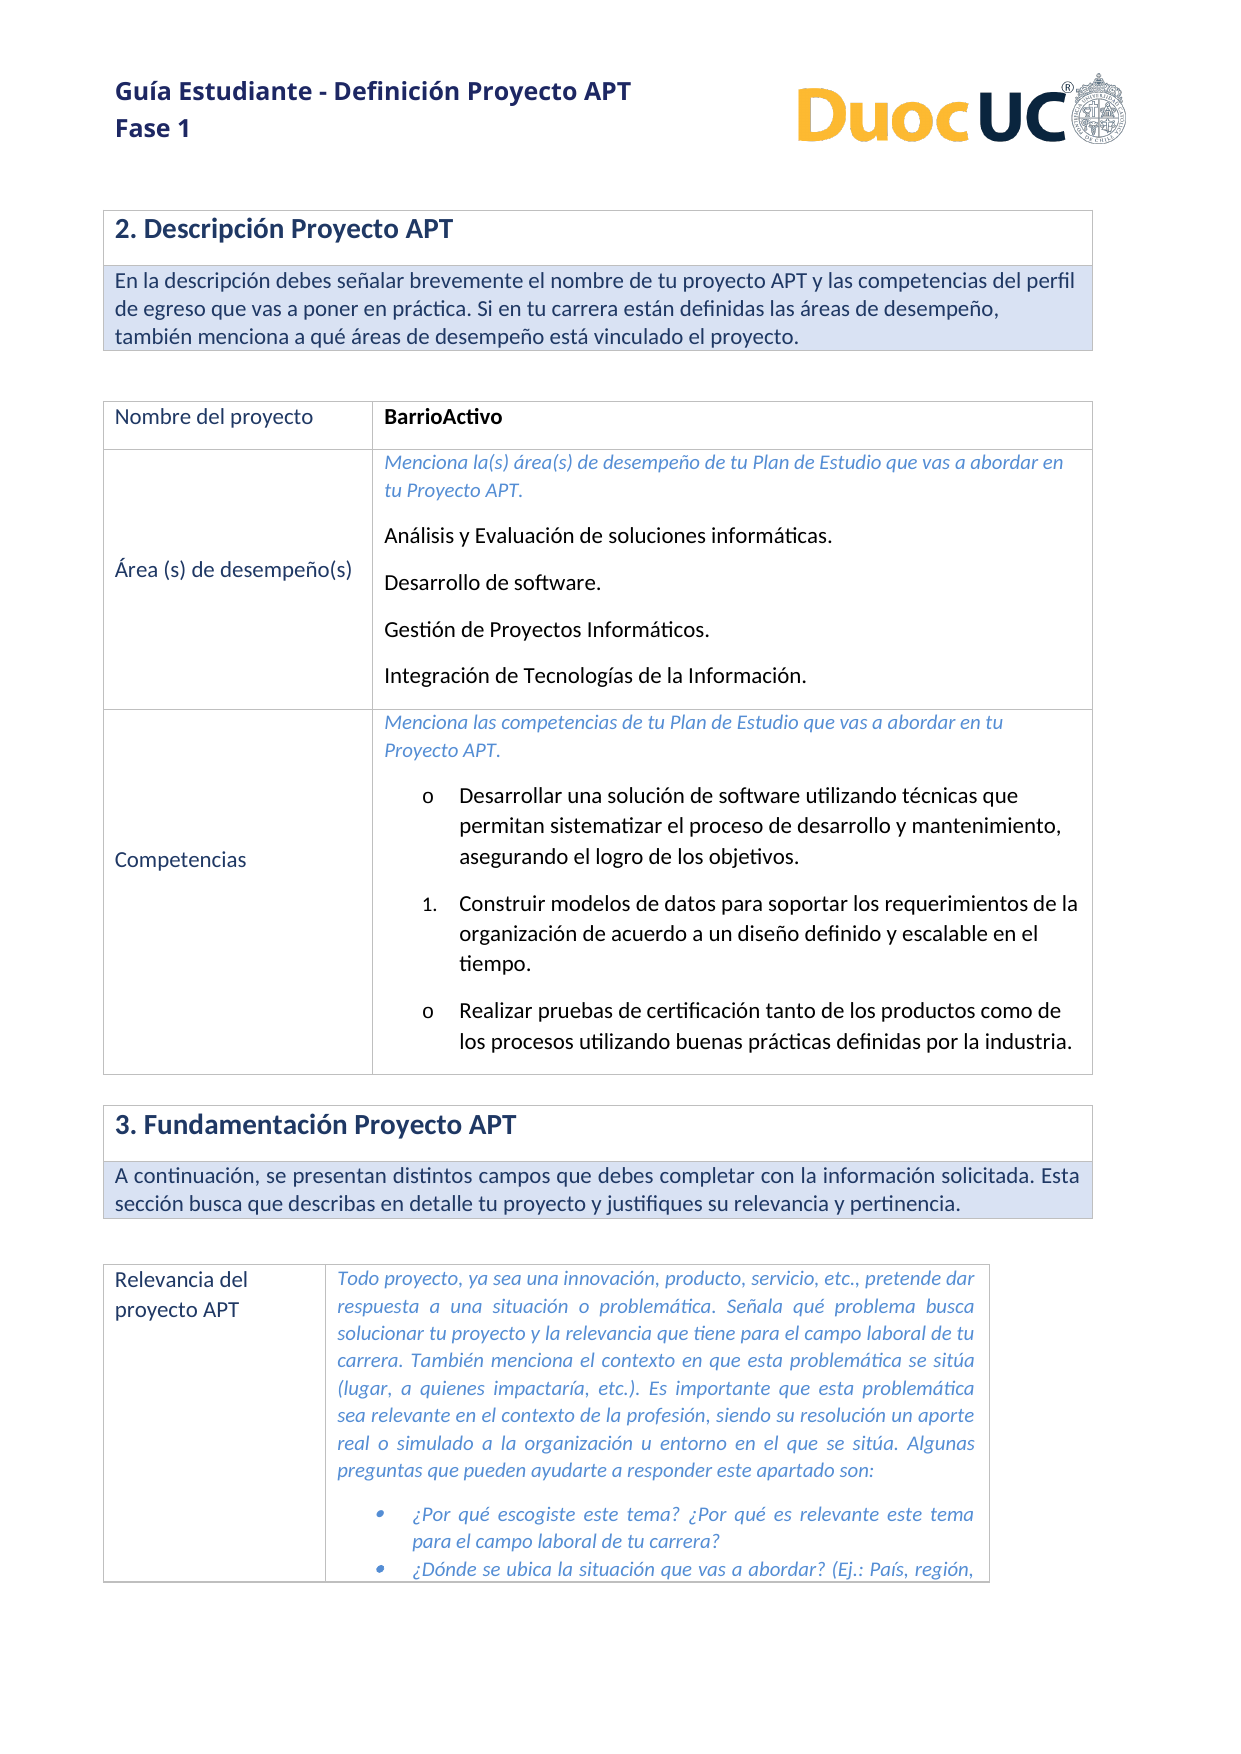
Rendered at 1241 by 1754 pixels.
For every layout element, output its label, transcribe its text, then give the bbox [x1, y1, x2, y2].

table_header 2. Descripción Proyecto APT [104, 211, 1092, 265]
table_cell Área (s) de desempeño(s) [104, 450, 372, 708]
table_header Relevancia del proyecto APT [104, 1265, 325, 1581]
table_cell Menciona la(s) área(s) de desempeño de tu Plan de Estudio que vas a abordar en tu Proyecto APT. Análisis y Evaluación de soluciones informáticas. Desarrollo de software. Gestión de Proyectos Informáticos. Integración de Tecnologías de la Información. [373, 450, 1092, 708]
picture [798, 73, 1126, 144]
table_header Nombre del proyecto [104, 402, 372, 448]
table_cell Menciona las competencias de tu Plan de Estudio que vas a abordar en tu Proyecto APT. Desarrollar una solución de software utilizando técnicas que permitan sistematizar el proceso de desarrollo y mantenimiento, asegurando el logro de los objetivos. Construir modelos de datos para soportar los requerimientos de la organización de acuerdo a un diseño definido y escalable en el tiempo. Realizar pruebas de certificación tanto de los productos como de los procesos utilizando buenas prácticas definidas por la industria. [373, 710, 1092, 1073]
table_header 3. Fundamentación Proyecto APT [104, 1106, 1092, 1161]
table_cell En la descripción debes señalar brevemente el nombre de tu proyecto APT y las competencias del perfil de egreso que vas a poner en práctica. Si en tu carrera están definidas las áreas de desempeño, también menciona a qué áreas de desempeño está vinculado el proyecto. [104, 266, 1092, 350]
table_cell Competencias [104, 710, 372, 1073]
table_cell A continuación, se presentan distintos campos que debes completar con la información solicitada. Esta sección busca que describas en detalle tu proyecto y justifiques su relevancia y pertinencia. [104, 1162, 1092, 1218]
table_header BarrioActivo [373, 402, 1092, 448]
